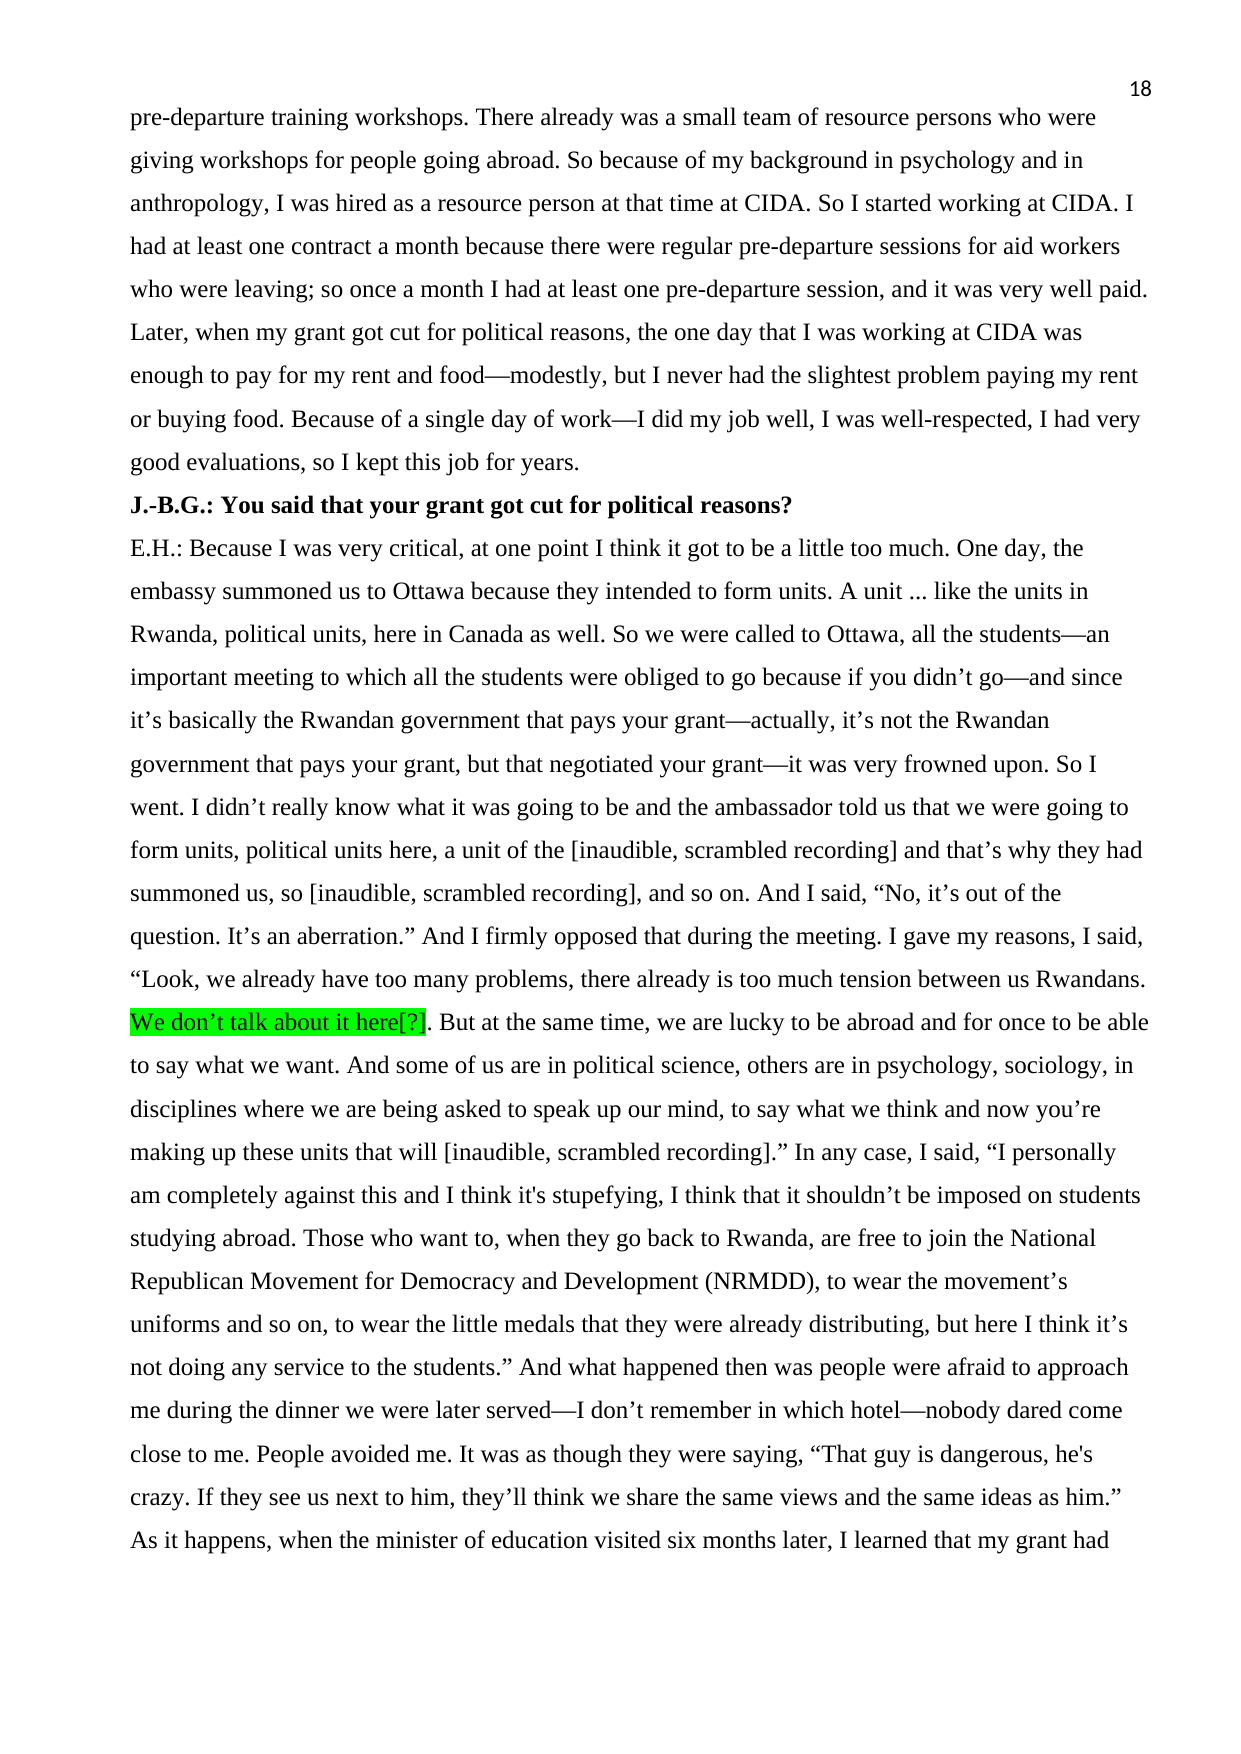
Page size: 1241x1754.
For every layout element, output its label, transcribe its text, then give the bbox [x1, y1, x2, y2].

text J.-B.G.: You said that your grant got cut for political reasons? [130, 490, 1152, 519]
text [130, 102, 1152, 476]
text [130, 533, 1152, 1554]
